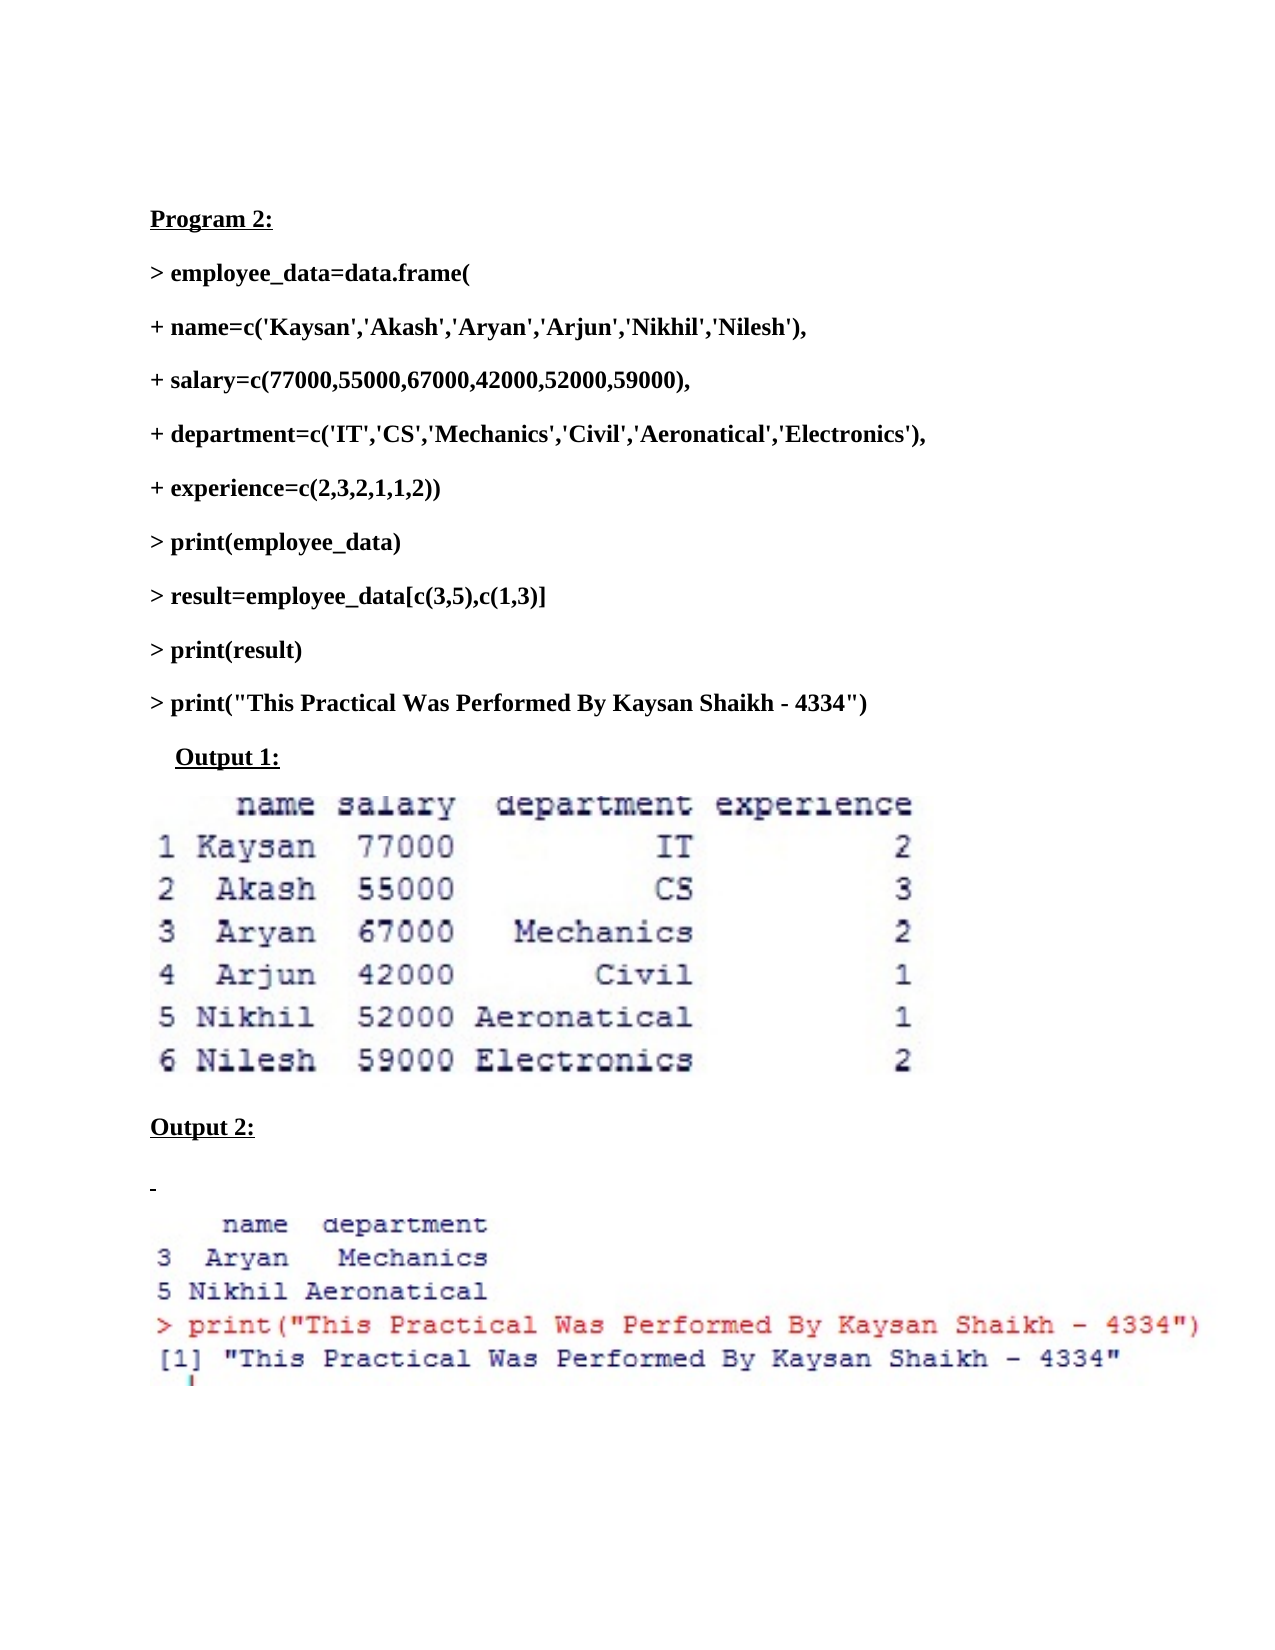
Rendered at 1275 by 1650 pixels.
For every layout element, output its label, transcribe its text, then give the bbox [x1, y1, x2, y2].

text Output 1: [150, 742, 1125, 771]
text + salary=c(77000,55000,67000,42000,52000,59000), [150, 365, 1125, 394]
text > print(result) [150, 635, 1125, 663]
text + name=c('Kaysan','Akash','Aryan','Arjun','Nikhil','Nilesh'), [150, 312, 1125, 340]
text Output 2: [150, 1112, 1125, 1141]
text + experience=c(2,3,2,1,1,2)) [150, 473, 1125, 502]
text Program 2: [150, 204, 1125, 233]
text > print("This Practical Was Performed By Kaysan Shaikh - 4334") [150, 688, 1125, 717]
text > print(employee_data) [150, 527, 1125, 556]
picture [150, 1218, 1226, 1386]
text + department=c('IT','CS','Mechanics','Civil','Aeronatical','Electronics'), [150, 419, 1125, 448]
picture [150, 796, 934, 1087]
text > result=employee_data[c(3,5),c(1,3)] [150, 581, 1125, 609]
text > employee_data=data.frame( [150, 258, 1125, 286]
